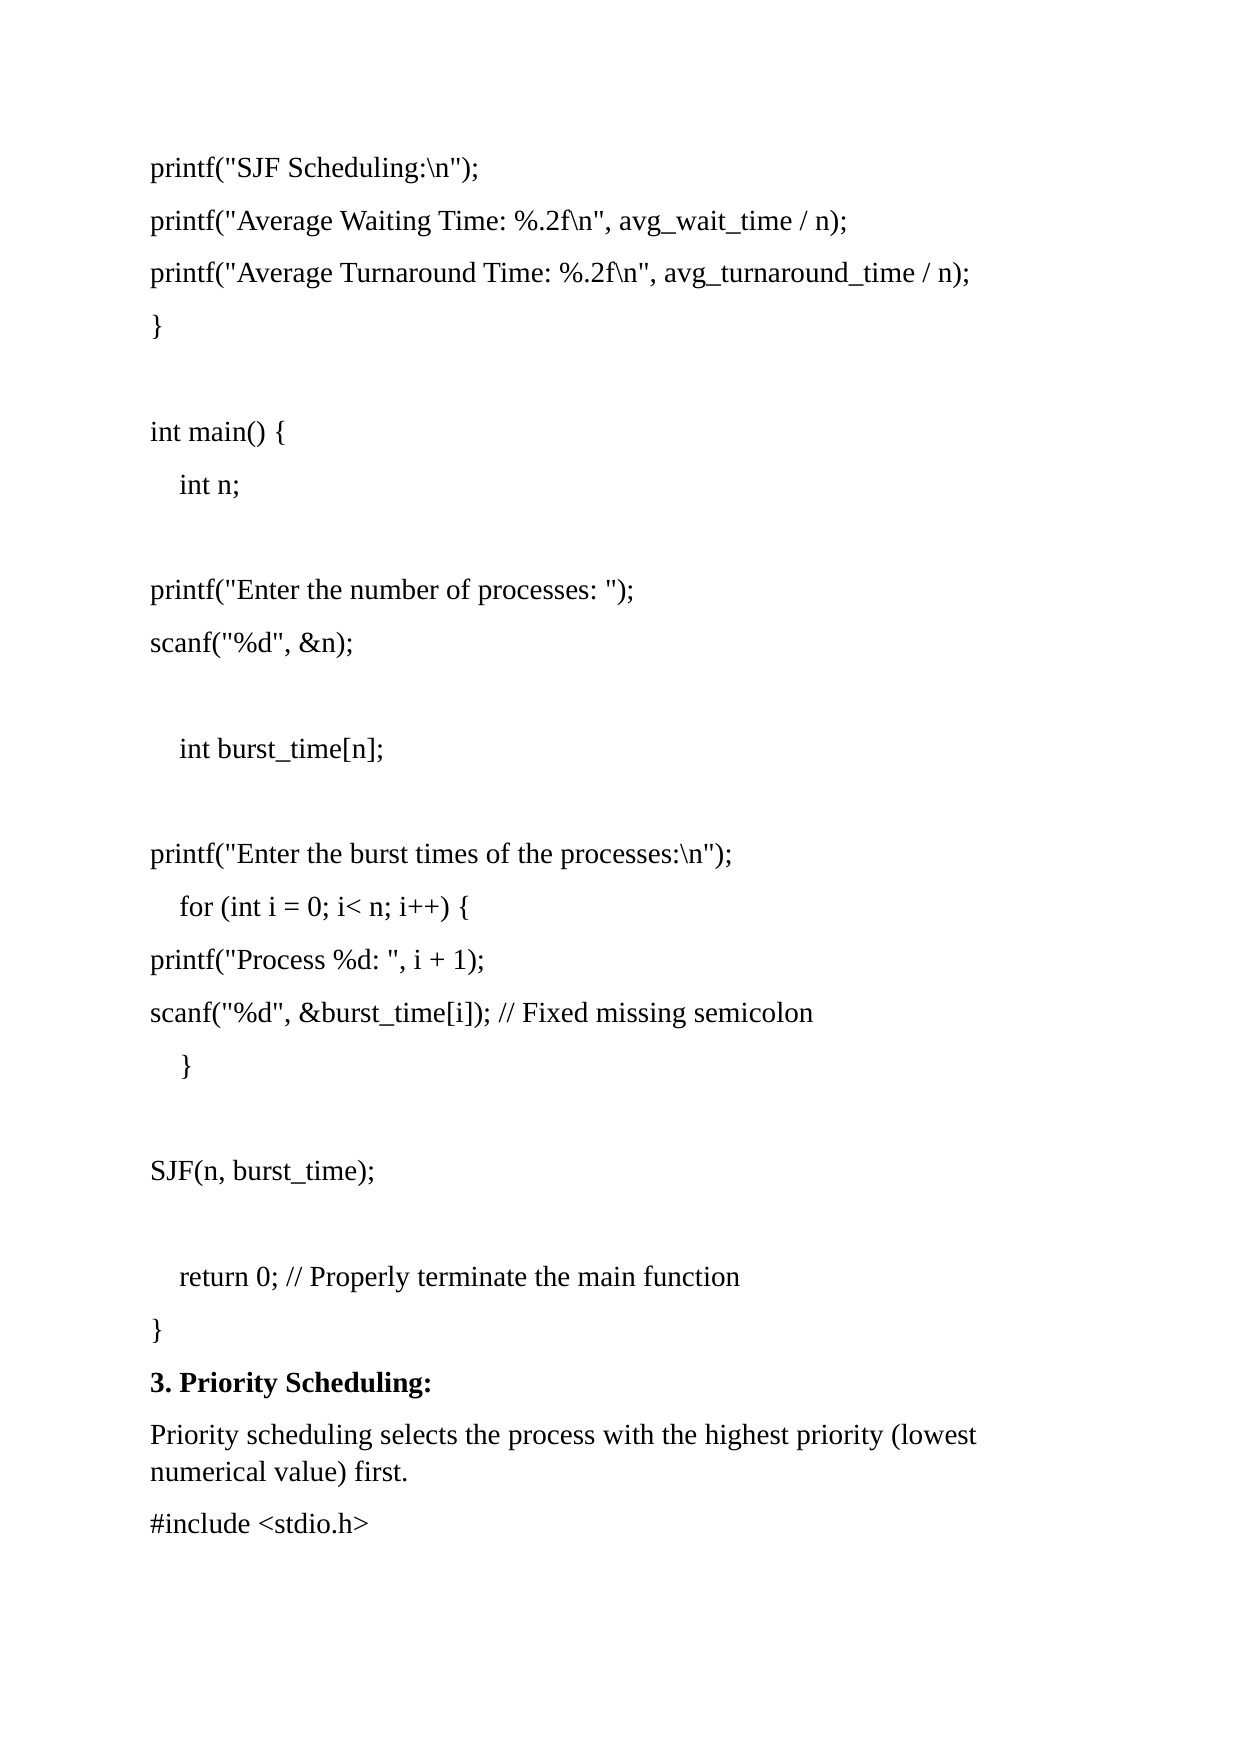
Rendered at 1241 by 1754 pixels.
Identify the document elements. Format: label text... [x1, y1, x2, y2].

text #include <stdio.h> [150, 1506, 1090, 1540]
text printf("Average Waiting Time: %.2f\n", avg_wait_time / n); [150, 203, 1090, 236]
text } [150, 1048, 1090, 1081]
text int main() { [150, 414, 1090, 448]
text 3. Priority Scheduling: [150, 1365, 1090, 1398]
text printf("Enter the number of processes: "); [150, 572, 1090, 606]
text Priority scheduling selects the process with the highest priority (lowest numerical value) first. [150, 1417, 1090, 1487]
text int burst_time[n]; [150, 731, 1090, 764]
text } [150, 308, 1090, 342]
text for (int i = 0; i< n; i++) { [150, 889, 1090, 923]
text printf("Enter the burst times of the processes:\n"); [150, 837, 1090, 870]
text printf("Process %d: ", i + 1); [150, 942, 1090, 976]
text scanf("%d", &n); [150, 625, 1090, 659]
text SJF(n, burst_time); [150, 1153, 1090, 1187]
text return 0; // Properly terminate the main function [150, 1259, 1090, 1293]
text int n; [150, 467, 1090, 500]
text scanf("%d", &burst_time[i]); // Fixed missing semicolon [150, 995, 1090, 1028]
text printf("SJF Scheduling:\n"); [150, 150, 1090, 183]
text printf("Average Turnaround Time: %.2f\n", avg_turnaround_time / n); [150, 256, 1090, 289]
text } [150, 1312, 1090, 1345]
